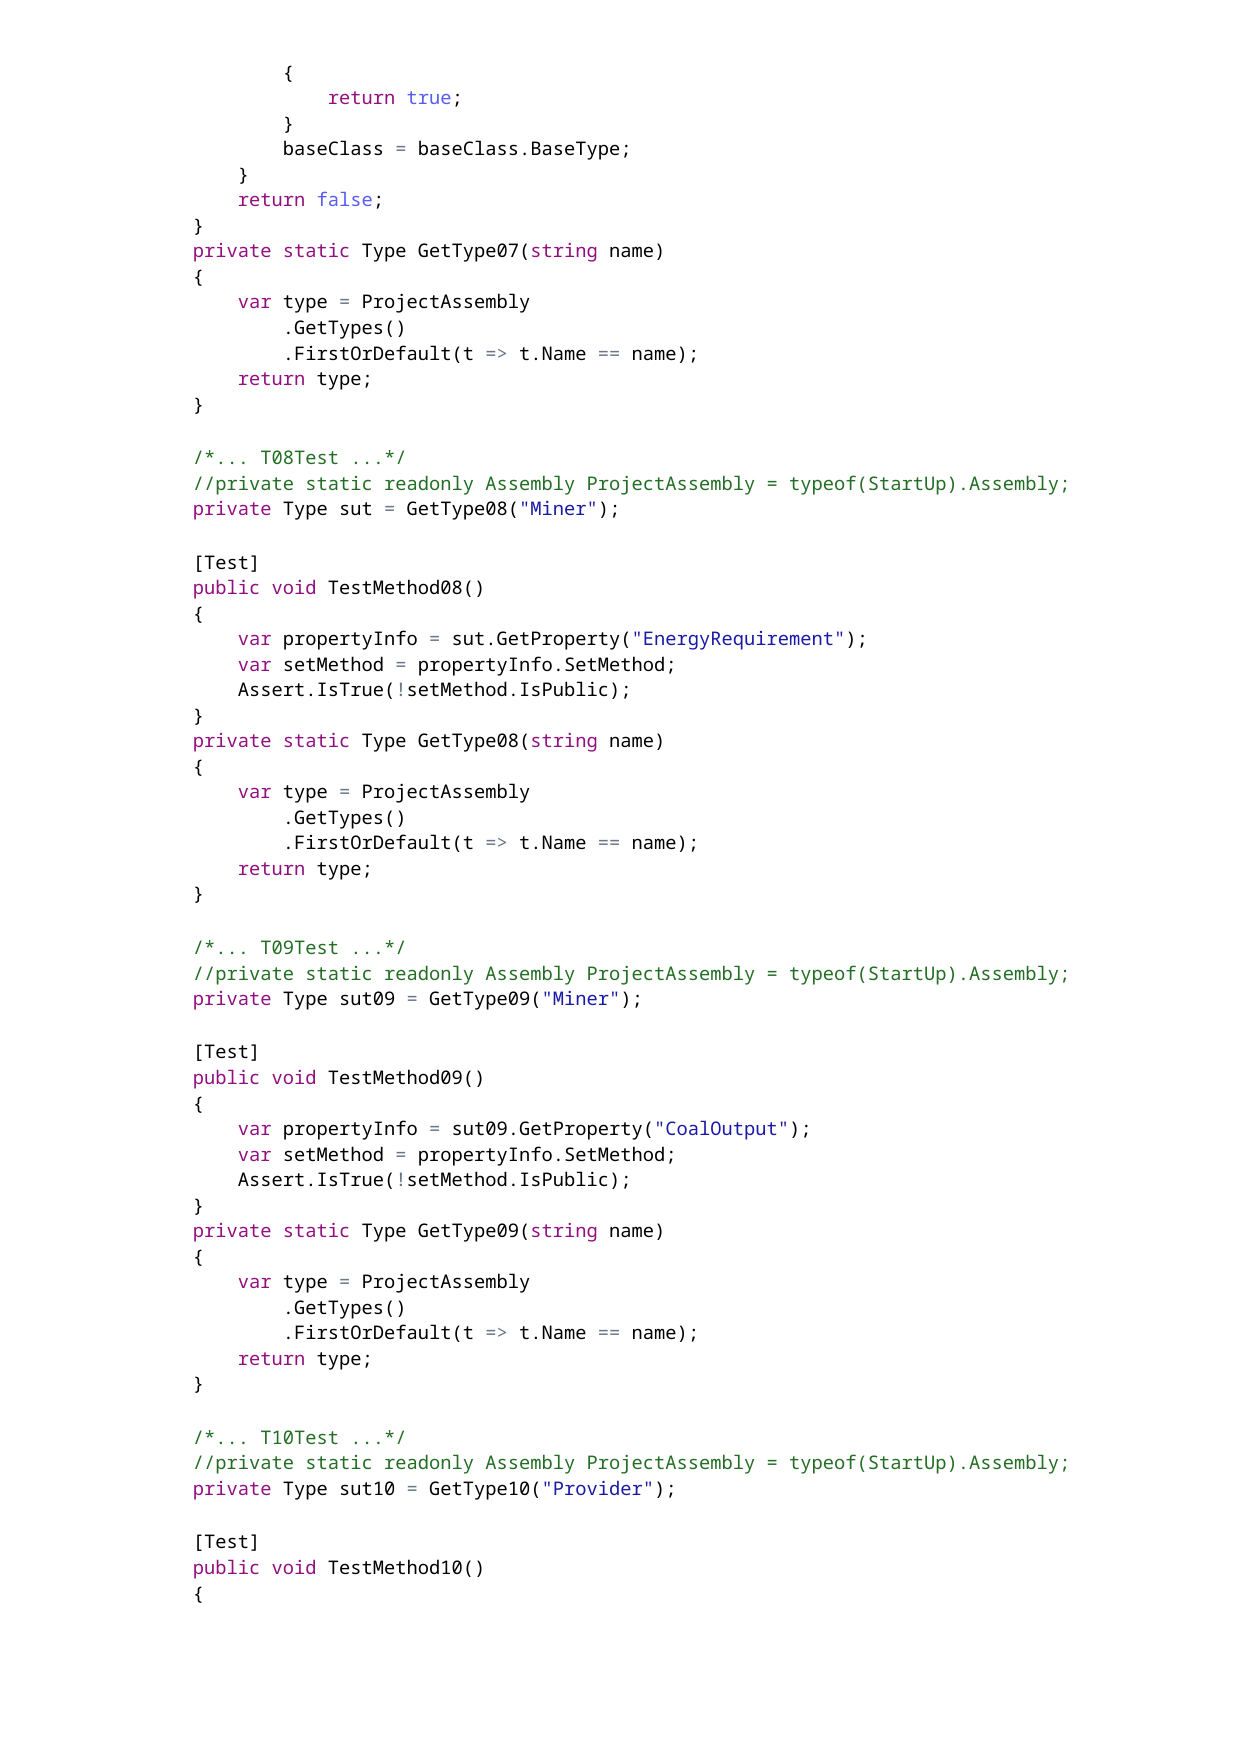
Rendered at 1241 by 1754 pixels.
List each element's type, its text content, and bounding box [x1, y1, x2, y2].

text private static Type GetType09(string name) [148, 1217, 1093, 1243]
text private Type sut = GetType08("Miner"); [148, 495, 1093, 521]
text } [148, 1371, 1093, 1396]
text .FirstOrDefault(t => t.Name == name); [148, 830, 1093, 855]
text return type; [148, 365, 1093, 391]
text [Test] [148, 549, 1093, 574]
text .GetTypes() [148, 1294, 1093, 1319]
text var type = ProjectAssembly [148, 289, 1093, 314]
text { [148, 600, 1093, 626]
text { [148, 1243, 1093, 1268]
text [Test] [148, 1039, 1093, 1064]
text } [148, 1192, 1093, 1217]
text .FirstOrDefault(t => t.Name == name); [148, 1319, 1093, 1345]
text } [148, 212, 1093, 238]
text Assert.IsTrue(!setMethod.IsPublic); [148, 677, 1093, 702]
text } [148, 110, 1093, 136]
text public void TestMethod10() [148, 1554, 1093, 1580]
text { [148, 1580, 1093, 1605]
text .GetTypes() [148, 314, 1093, 340]
text [Test] [148, 1529, 1093, 1554]
text public void TestMethod09() [148, 1064, 1093, 1090]
text baseClass = baseClass.BaseType; [148, 136, 1093, 161]
text private static Type GetType08(string name) [148, 728, 1093, 753]
text private Type sut09 = GetType09("Miner"); [148, 985, 1093, 1011]
text var type = ProjectAssembly [148, 779, 1093, 804]
text } [148, 702, 1093, 728]
text } [148, 161, 1093, 187]
text var propertyInfo = sut.GetProperty("EnergyRequirement"); [148, 626, 1093, 651]
text var setMethod = propertyInfo.SetMethod; [148, 1141, 1093, 1166]
text //private static readonly Assembly ProjectAssembly = typeof(StartUp).Assembly; [148, 960, 1093, 985]
text { [148, 59, 1093, 84]
text } [148, 391, 1093, 416]
text Assert.IsTrue(!setMethod.IsPublic); [148, 1166, 1093, 1192]
text var propertyInfo = sut09.GetProperty("CoalOutput"); [148, 1115, 1093, 1141]
text var type = ProjectAssembly [148, 1268, 1093, 1294]
text //private static readonly Assembly ProjectAssembly = typeof(StartUp).Assembly; [148, 1450, 1093, 1475]
text return type; [148, 1345, 1093, 1371]
text return true; [148, 84, 1093, 110]
text private Type sut10 = GetType10("Provider"); [148, 1475, 1093, 1501]
text /*... T10Test ...*/ [148, 1424, 1093, 1450]
text { [148, 263, 1093, 289]
text public void TestMethod08() [148, 574, 1093, 600]
text var setMethod = propertyInfo.SetMethod; [148, 651, 1093, 677]
text } [148, 881, 1093, 906]
text /*... T08Test ...*/ [148, 444, 1093, 470]
text private static Type GetType07(string name) [148, 238, 1093, 263]
text { [148, 753, 1093, 779]
text .GetTypes() [148, 804, 1093, 830]
text .FirstOrDefault(t => t.Name == name); [148, 340, 1093, 365]
text { [148, 1090, 1093, 1115]
text return false; [148, 187, 1093, 212]
text //private static readonly Assembly ProjectAssembly = typeof(StartUp).Assembly; [148, 470, 1093, 495]
text return type; [148, 855, 1093, 881]
text /*... T09Test ...*/ [148, 934, 1093, 960]
